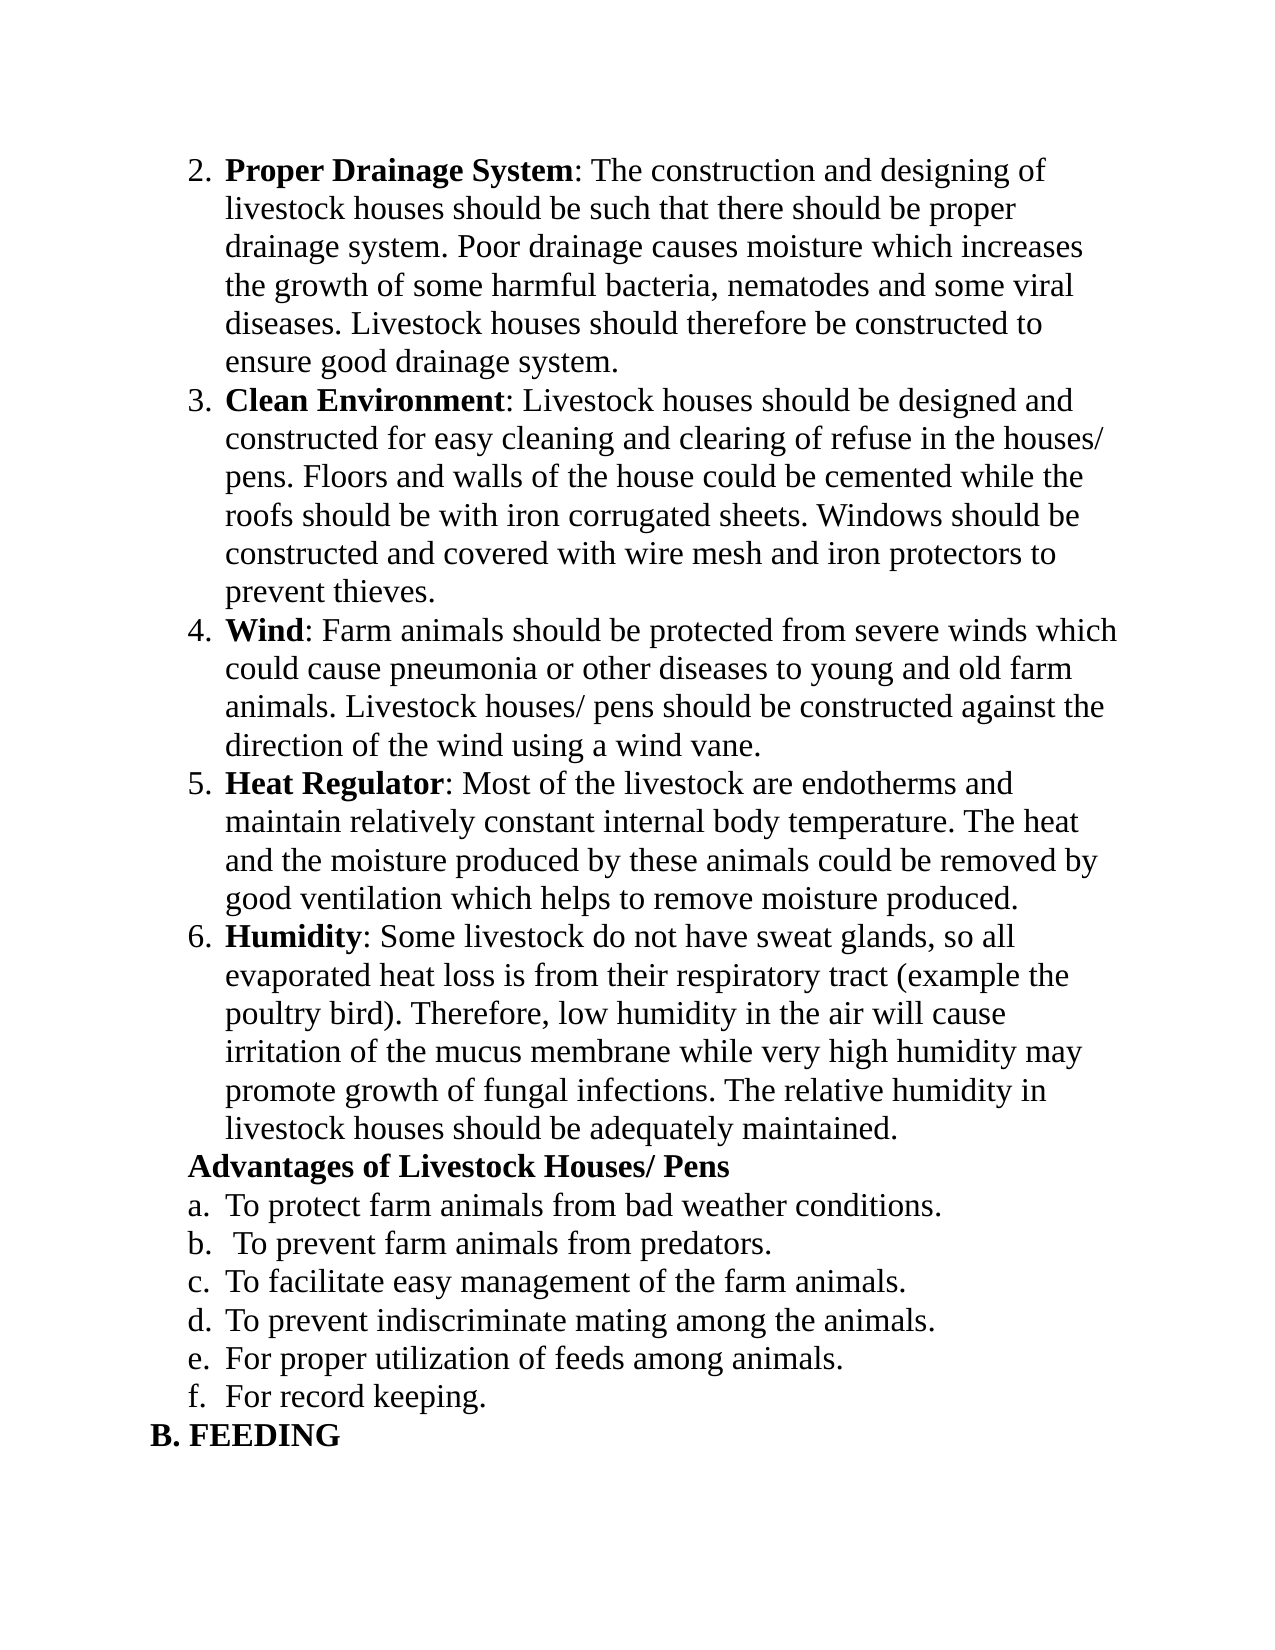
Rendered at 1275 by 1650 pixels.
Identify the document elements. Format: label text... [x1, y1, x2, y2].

list To prevent farm animals from predators. [187, 1223, 1125, 1262]
text B. FEEDING [150, 1415, 1125, 1453]
list Heat Regulator: Most of the livestock are endotherms and maintain relatively constant internal body temperature. The heat and the moisture produced by these animals could be removed by good ventilation which helps to remove moisture produced. [187, 763, 1125, 917]
list To protect farm animals from bad weather conditions. [187, 1185, 1125, 1223]
list To prevent indiscriminate mating among the animals. [187, 1300, 1125, 1338]
list To facilitate easy management of the farm animals. [187, 1262, 1125, 1300]
text Advantages of Livestock Houses/ Pens [187, 1147, 1125, 1185]
list Humidity: Some livestock do not have sweat glands, so all evaporated heat loss is from their respiratory tract (example the poultry bird). Therefore, low humidity in the air will cause irritation of the mucus membrane while very high humidity may promote growth of fungal infections. The relative humidity in livestock houses should be adequately maintained. [187, 917, 1125, 1147]
list For record keeping. [187, 1377, 1125, 1415]
list Clean Environment: Livestock houses should be designed and constructed for easy cleaning and clearing of refuse in the houses/ pens. Floors and walls of the house could be cemented while the roofs should be with iron corrugated sheets. Windows should be constructed and covered with wire mesh and iron protectors to prevent thieves. [187, 380, 1125, 610]
list For proper utilization of feeds among animals. [187, 1338, 1125, 1377]
list Wind: Farm animals should be protected from severe winds which could cause pneumonia or other diseases to young and old farm animals. Livestock houses/ pens should be constructed against the direction of the wind using a wind vane. [187, 610, 1125, 763]
list Proper Drainage System: The construction and designing of livestock houses should be such that there should be proper drainage system. Poor drainage causes moisture which increases the growth of some harmful bacteria, nematodes and some viral diseases. Livestock houses should therefore be constructed to ensure good drainage system. [187, 150, 1125, 380]
